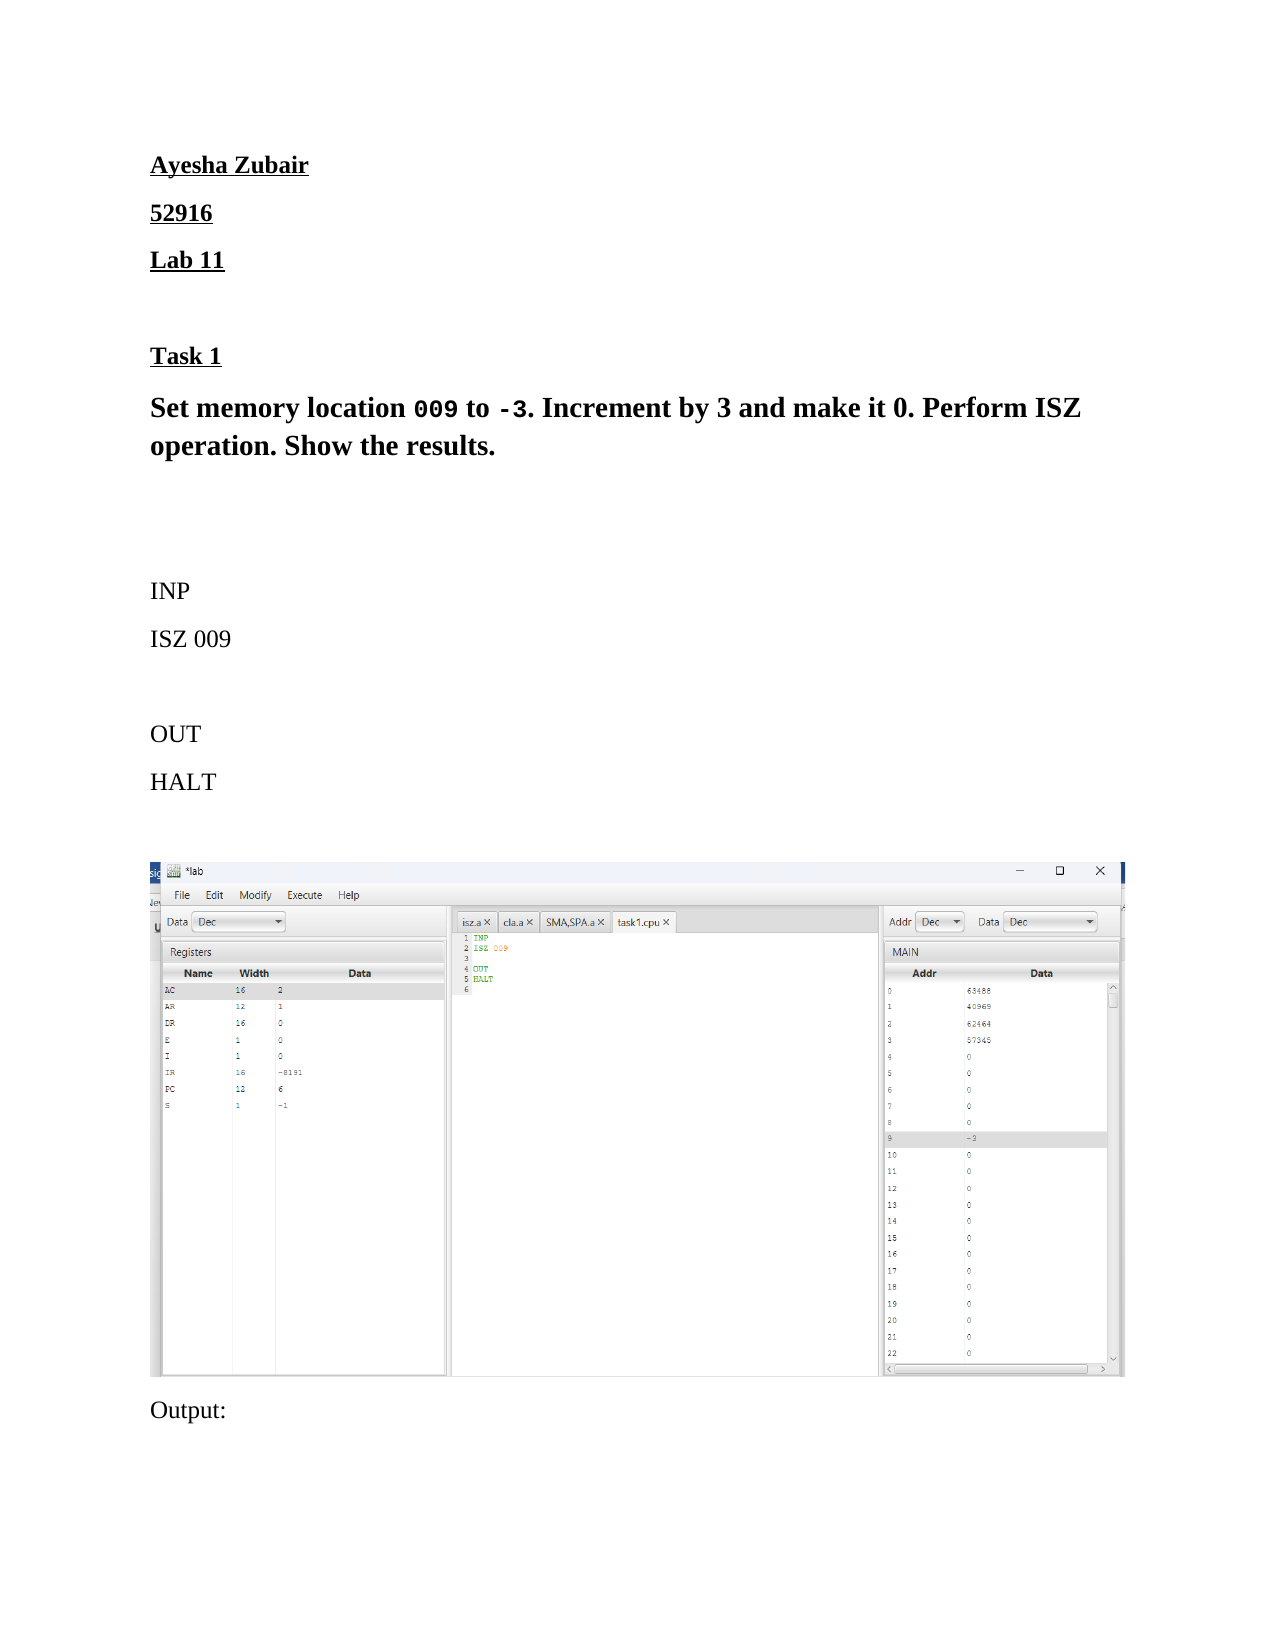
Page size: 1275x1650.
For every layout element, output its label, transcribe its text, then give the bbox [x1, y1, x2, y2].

text Lab 11 [150, 245, 1125, 274]
picture [150, 862, 1125, 1377]
text 52916 [150, 198, 1125, 226]
text INP [150, 576, 1125, 605]
text Ayesha Zubair [150, 150, 1125, 179]
text OUT [150, 719, 1125, 748]
text Task 1 [150, 341, 1125, 369]
text Set memory location 009 to -3. Increment by 3 and make it 0. Perform ISZ operation. Show the results. [150, 391, 1125, 462]
text Output: [150, 1395, 1125, 1424]
text ISZ 009 [150, 624, 1125, 653]
text HALT [150, 767, 1125, 796]
